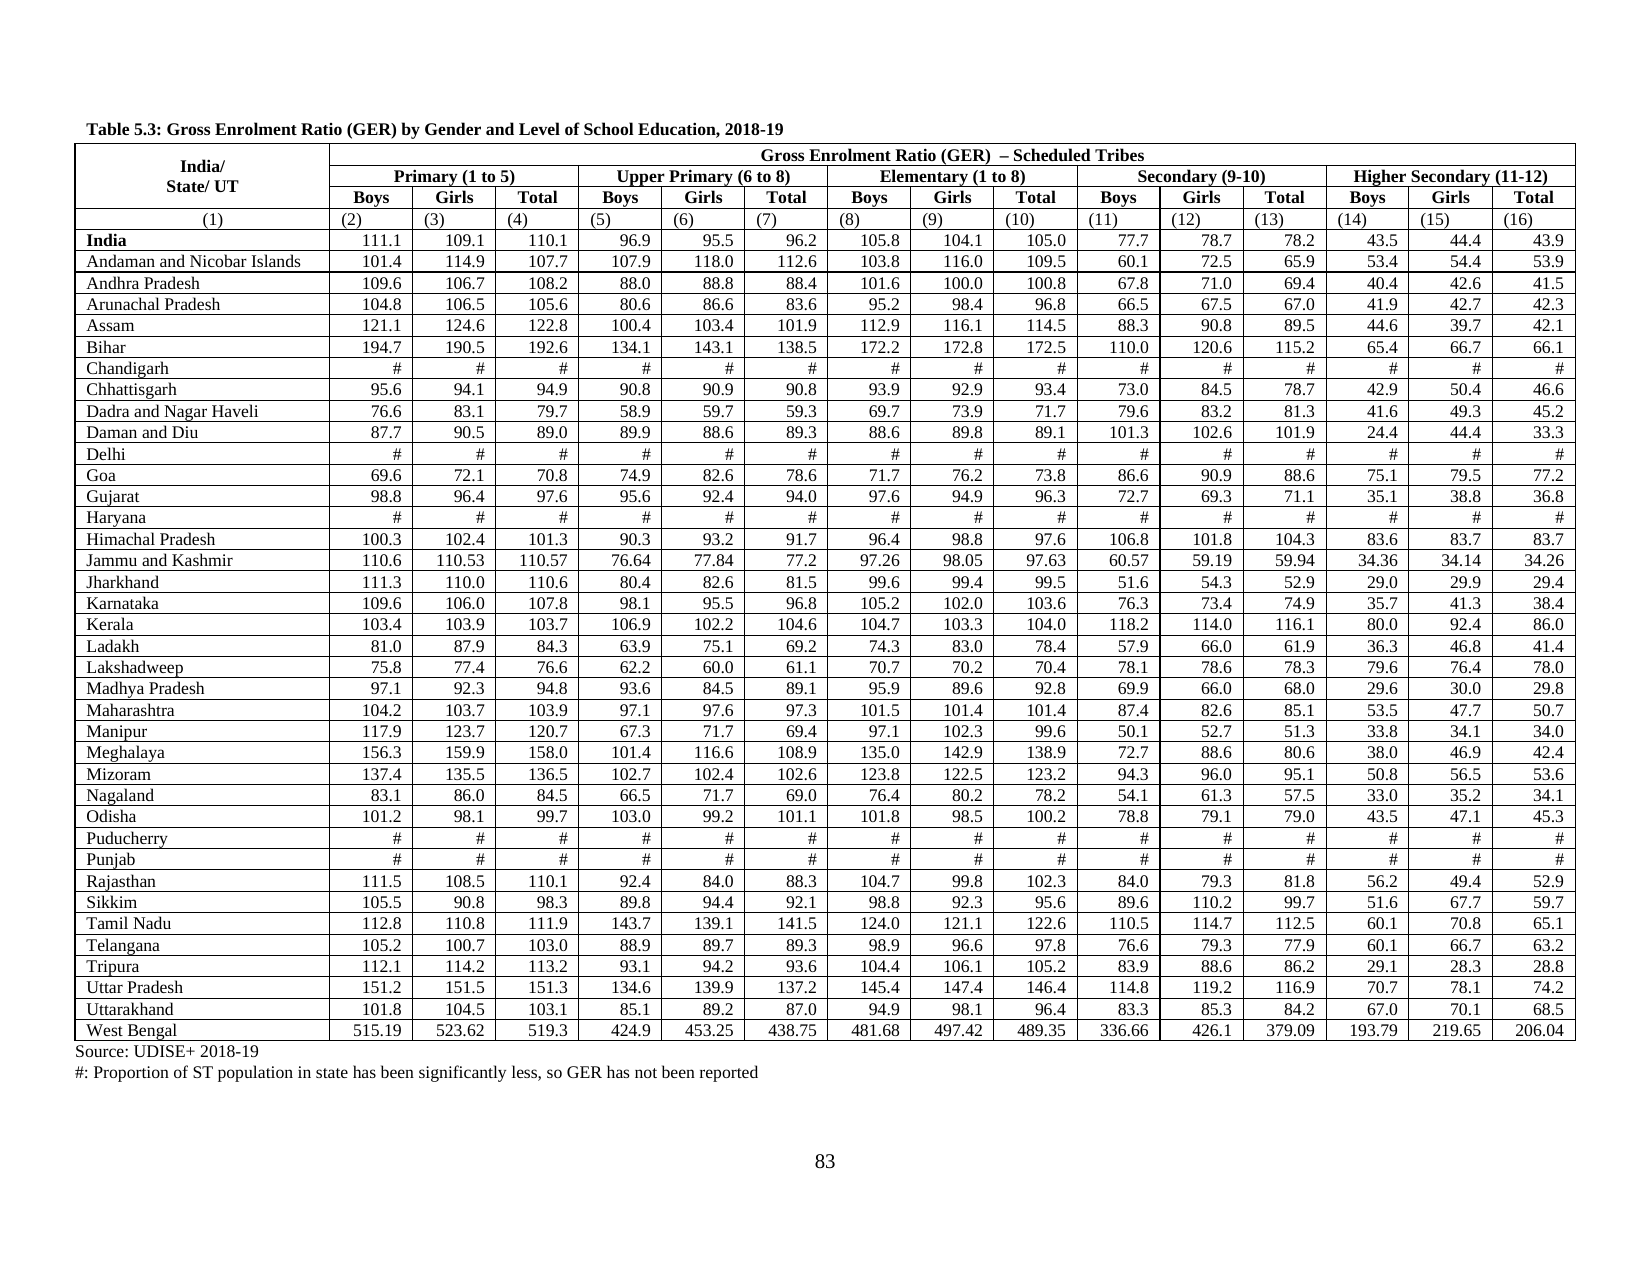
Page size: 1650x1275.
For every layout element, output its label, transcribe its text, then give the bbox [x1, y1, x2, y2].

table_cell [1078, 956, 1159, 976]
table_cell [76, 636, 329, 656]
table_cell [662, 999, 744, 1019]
text #: Proportion of ST population in state has been significantly less, so GER has not been reported [75, 1062, 1575, 1082]
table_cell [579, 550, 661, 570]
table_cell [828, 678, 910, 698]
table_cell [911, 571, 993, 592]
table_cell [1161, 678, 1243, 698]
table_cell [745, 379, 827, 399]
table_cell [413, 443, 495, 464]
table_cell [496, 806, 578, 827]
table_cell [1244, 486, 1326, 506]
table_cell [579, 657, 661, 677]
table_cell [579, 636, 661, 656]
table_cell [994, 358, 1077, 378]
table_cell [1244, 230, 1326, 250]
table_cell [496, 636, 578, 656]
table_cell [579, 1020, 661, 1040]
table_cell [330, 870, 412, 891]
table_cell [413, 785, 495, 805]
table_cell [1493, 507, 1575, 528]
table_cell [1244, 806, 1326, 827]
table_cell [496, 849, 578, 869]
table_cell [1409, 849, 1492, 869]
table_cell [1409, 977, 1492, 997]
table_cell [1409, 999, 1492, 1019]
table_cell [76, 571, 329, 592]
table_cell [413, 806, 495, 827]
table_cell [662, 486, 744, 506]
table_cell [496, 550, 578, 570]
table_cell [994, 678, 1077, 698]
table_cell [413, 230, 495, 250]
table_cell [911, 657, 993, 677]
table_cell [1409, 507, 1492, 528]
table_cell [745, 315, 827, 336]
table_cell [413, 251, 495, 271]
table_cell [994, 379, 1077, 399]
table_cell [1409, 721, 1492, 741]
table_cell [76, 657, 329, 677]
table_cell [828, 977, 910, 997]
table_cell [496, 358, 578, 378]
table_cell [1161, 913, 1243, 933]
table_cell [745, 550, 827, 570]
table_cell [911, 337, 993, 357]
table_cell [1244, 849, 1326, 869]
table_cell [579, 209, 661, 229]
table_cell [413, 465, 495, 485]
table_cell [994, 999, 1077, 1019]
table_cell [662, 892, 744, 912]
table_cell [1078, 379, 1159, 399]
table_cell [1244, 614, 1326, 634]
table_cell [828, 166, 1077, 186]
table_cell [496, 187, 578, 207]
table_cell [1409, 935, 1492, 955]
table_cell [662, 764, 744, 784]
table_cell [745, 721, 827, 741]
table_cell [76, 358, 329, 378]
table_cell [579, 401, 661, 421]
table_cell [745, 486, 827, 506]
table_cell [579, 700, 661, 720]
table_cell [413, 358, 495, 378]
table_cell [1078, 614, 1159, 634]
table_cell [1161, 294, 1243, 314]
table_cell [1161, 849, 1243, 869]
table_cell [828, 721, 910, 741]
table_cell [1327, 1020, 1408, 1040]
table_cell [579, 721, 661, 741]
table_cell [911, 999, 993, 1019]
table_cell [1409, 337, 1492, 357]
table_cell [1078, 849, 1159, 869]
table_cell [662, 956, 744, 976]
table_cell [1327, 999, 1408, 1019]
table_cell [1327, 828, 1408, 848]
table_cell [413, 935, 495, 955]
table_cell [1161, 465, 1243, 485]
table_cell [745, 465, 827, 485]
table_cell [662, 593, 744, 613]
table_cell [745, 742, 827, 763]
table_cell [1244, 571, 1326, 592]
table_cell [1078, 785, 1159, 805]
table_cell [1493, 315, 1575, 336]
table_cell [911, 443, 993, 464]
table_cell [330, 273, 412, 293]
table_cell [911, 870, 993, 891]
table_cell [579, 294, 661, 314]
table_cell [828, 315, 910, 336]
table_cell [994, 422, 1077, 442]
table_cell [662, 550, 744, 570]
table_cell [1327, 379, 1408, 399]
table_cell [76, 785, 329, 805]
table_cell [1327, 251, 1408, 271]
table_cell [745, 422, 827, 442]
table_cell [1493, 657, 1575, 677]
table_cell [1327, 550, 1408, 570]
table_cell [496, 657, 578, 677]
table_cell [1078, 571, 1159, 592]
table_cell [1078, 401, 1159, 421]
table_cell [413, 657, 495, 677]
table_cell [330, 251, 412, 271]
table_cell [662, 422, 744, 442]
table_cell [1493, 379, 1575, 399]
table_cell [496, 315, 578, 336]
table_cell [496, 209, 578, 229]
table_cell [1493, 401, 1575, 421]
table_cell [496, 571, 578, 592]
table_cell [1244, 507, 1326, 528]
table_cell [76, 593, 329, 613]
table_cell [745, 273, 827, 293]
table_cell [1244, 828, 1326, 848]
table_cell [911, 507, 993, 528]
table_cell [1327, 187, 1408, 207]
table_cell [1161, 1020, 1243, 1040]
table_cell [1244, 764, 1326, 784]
text Source: UDISE+ 2018-19 [75, 1041, 1575, 1062]
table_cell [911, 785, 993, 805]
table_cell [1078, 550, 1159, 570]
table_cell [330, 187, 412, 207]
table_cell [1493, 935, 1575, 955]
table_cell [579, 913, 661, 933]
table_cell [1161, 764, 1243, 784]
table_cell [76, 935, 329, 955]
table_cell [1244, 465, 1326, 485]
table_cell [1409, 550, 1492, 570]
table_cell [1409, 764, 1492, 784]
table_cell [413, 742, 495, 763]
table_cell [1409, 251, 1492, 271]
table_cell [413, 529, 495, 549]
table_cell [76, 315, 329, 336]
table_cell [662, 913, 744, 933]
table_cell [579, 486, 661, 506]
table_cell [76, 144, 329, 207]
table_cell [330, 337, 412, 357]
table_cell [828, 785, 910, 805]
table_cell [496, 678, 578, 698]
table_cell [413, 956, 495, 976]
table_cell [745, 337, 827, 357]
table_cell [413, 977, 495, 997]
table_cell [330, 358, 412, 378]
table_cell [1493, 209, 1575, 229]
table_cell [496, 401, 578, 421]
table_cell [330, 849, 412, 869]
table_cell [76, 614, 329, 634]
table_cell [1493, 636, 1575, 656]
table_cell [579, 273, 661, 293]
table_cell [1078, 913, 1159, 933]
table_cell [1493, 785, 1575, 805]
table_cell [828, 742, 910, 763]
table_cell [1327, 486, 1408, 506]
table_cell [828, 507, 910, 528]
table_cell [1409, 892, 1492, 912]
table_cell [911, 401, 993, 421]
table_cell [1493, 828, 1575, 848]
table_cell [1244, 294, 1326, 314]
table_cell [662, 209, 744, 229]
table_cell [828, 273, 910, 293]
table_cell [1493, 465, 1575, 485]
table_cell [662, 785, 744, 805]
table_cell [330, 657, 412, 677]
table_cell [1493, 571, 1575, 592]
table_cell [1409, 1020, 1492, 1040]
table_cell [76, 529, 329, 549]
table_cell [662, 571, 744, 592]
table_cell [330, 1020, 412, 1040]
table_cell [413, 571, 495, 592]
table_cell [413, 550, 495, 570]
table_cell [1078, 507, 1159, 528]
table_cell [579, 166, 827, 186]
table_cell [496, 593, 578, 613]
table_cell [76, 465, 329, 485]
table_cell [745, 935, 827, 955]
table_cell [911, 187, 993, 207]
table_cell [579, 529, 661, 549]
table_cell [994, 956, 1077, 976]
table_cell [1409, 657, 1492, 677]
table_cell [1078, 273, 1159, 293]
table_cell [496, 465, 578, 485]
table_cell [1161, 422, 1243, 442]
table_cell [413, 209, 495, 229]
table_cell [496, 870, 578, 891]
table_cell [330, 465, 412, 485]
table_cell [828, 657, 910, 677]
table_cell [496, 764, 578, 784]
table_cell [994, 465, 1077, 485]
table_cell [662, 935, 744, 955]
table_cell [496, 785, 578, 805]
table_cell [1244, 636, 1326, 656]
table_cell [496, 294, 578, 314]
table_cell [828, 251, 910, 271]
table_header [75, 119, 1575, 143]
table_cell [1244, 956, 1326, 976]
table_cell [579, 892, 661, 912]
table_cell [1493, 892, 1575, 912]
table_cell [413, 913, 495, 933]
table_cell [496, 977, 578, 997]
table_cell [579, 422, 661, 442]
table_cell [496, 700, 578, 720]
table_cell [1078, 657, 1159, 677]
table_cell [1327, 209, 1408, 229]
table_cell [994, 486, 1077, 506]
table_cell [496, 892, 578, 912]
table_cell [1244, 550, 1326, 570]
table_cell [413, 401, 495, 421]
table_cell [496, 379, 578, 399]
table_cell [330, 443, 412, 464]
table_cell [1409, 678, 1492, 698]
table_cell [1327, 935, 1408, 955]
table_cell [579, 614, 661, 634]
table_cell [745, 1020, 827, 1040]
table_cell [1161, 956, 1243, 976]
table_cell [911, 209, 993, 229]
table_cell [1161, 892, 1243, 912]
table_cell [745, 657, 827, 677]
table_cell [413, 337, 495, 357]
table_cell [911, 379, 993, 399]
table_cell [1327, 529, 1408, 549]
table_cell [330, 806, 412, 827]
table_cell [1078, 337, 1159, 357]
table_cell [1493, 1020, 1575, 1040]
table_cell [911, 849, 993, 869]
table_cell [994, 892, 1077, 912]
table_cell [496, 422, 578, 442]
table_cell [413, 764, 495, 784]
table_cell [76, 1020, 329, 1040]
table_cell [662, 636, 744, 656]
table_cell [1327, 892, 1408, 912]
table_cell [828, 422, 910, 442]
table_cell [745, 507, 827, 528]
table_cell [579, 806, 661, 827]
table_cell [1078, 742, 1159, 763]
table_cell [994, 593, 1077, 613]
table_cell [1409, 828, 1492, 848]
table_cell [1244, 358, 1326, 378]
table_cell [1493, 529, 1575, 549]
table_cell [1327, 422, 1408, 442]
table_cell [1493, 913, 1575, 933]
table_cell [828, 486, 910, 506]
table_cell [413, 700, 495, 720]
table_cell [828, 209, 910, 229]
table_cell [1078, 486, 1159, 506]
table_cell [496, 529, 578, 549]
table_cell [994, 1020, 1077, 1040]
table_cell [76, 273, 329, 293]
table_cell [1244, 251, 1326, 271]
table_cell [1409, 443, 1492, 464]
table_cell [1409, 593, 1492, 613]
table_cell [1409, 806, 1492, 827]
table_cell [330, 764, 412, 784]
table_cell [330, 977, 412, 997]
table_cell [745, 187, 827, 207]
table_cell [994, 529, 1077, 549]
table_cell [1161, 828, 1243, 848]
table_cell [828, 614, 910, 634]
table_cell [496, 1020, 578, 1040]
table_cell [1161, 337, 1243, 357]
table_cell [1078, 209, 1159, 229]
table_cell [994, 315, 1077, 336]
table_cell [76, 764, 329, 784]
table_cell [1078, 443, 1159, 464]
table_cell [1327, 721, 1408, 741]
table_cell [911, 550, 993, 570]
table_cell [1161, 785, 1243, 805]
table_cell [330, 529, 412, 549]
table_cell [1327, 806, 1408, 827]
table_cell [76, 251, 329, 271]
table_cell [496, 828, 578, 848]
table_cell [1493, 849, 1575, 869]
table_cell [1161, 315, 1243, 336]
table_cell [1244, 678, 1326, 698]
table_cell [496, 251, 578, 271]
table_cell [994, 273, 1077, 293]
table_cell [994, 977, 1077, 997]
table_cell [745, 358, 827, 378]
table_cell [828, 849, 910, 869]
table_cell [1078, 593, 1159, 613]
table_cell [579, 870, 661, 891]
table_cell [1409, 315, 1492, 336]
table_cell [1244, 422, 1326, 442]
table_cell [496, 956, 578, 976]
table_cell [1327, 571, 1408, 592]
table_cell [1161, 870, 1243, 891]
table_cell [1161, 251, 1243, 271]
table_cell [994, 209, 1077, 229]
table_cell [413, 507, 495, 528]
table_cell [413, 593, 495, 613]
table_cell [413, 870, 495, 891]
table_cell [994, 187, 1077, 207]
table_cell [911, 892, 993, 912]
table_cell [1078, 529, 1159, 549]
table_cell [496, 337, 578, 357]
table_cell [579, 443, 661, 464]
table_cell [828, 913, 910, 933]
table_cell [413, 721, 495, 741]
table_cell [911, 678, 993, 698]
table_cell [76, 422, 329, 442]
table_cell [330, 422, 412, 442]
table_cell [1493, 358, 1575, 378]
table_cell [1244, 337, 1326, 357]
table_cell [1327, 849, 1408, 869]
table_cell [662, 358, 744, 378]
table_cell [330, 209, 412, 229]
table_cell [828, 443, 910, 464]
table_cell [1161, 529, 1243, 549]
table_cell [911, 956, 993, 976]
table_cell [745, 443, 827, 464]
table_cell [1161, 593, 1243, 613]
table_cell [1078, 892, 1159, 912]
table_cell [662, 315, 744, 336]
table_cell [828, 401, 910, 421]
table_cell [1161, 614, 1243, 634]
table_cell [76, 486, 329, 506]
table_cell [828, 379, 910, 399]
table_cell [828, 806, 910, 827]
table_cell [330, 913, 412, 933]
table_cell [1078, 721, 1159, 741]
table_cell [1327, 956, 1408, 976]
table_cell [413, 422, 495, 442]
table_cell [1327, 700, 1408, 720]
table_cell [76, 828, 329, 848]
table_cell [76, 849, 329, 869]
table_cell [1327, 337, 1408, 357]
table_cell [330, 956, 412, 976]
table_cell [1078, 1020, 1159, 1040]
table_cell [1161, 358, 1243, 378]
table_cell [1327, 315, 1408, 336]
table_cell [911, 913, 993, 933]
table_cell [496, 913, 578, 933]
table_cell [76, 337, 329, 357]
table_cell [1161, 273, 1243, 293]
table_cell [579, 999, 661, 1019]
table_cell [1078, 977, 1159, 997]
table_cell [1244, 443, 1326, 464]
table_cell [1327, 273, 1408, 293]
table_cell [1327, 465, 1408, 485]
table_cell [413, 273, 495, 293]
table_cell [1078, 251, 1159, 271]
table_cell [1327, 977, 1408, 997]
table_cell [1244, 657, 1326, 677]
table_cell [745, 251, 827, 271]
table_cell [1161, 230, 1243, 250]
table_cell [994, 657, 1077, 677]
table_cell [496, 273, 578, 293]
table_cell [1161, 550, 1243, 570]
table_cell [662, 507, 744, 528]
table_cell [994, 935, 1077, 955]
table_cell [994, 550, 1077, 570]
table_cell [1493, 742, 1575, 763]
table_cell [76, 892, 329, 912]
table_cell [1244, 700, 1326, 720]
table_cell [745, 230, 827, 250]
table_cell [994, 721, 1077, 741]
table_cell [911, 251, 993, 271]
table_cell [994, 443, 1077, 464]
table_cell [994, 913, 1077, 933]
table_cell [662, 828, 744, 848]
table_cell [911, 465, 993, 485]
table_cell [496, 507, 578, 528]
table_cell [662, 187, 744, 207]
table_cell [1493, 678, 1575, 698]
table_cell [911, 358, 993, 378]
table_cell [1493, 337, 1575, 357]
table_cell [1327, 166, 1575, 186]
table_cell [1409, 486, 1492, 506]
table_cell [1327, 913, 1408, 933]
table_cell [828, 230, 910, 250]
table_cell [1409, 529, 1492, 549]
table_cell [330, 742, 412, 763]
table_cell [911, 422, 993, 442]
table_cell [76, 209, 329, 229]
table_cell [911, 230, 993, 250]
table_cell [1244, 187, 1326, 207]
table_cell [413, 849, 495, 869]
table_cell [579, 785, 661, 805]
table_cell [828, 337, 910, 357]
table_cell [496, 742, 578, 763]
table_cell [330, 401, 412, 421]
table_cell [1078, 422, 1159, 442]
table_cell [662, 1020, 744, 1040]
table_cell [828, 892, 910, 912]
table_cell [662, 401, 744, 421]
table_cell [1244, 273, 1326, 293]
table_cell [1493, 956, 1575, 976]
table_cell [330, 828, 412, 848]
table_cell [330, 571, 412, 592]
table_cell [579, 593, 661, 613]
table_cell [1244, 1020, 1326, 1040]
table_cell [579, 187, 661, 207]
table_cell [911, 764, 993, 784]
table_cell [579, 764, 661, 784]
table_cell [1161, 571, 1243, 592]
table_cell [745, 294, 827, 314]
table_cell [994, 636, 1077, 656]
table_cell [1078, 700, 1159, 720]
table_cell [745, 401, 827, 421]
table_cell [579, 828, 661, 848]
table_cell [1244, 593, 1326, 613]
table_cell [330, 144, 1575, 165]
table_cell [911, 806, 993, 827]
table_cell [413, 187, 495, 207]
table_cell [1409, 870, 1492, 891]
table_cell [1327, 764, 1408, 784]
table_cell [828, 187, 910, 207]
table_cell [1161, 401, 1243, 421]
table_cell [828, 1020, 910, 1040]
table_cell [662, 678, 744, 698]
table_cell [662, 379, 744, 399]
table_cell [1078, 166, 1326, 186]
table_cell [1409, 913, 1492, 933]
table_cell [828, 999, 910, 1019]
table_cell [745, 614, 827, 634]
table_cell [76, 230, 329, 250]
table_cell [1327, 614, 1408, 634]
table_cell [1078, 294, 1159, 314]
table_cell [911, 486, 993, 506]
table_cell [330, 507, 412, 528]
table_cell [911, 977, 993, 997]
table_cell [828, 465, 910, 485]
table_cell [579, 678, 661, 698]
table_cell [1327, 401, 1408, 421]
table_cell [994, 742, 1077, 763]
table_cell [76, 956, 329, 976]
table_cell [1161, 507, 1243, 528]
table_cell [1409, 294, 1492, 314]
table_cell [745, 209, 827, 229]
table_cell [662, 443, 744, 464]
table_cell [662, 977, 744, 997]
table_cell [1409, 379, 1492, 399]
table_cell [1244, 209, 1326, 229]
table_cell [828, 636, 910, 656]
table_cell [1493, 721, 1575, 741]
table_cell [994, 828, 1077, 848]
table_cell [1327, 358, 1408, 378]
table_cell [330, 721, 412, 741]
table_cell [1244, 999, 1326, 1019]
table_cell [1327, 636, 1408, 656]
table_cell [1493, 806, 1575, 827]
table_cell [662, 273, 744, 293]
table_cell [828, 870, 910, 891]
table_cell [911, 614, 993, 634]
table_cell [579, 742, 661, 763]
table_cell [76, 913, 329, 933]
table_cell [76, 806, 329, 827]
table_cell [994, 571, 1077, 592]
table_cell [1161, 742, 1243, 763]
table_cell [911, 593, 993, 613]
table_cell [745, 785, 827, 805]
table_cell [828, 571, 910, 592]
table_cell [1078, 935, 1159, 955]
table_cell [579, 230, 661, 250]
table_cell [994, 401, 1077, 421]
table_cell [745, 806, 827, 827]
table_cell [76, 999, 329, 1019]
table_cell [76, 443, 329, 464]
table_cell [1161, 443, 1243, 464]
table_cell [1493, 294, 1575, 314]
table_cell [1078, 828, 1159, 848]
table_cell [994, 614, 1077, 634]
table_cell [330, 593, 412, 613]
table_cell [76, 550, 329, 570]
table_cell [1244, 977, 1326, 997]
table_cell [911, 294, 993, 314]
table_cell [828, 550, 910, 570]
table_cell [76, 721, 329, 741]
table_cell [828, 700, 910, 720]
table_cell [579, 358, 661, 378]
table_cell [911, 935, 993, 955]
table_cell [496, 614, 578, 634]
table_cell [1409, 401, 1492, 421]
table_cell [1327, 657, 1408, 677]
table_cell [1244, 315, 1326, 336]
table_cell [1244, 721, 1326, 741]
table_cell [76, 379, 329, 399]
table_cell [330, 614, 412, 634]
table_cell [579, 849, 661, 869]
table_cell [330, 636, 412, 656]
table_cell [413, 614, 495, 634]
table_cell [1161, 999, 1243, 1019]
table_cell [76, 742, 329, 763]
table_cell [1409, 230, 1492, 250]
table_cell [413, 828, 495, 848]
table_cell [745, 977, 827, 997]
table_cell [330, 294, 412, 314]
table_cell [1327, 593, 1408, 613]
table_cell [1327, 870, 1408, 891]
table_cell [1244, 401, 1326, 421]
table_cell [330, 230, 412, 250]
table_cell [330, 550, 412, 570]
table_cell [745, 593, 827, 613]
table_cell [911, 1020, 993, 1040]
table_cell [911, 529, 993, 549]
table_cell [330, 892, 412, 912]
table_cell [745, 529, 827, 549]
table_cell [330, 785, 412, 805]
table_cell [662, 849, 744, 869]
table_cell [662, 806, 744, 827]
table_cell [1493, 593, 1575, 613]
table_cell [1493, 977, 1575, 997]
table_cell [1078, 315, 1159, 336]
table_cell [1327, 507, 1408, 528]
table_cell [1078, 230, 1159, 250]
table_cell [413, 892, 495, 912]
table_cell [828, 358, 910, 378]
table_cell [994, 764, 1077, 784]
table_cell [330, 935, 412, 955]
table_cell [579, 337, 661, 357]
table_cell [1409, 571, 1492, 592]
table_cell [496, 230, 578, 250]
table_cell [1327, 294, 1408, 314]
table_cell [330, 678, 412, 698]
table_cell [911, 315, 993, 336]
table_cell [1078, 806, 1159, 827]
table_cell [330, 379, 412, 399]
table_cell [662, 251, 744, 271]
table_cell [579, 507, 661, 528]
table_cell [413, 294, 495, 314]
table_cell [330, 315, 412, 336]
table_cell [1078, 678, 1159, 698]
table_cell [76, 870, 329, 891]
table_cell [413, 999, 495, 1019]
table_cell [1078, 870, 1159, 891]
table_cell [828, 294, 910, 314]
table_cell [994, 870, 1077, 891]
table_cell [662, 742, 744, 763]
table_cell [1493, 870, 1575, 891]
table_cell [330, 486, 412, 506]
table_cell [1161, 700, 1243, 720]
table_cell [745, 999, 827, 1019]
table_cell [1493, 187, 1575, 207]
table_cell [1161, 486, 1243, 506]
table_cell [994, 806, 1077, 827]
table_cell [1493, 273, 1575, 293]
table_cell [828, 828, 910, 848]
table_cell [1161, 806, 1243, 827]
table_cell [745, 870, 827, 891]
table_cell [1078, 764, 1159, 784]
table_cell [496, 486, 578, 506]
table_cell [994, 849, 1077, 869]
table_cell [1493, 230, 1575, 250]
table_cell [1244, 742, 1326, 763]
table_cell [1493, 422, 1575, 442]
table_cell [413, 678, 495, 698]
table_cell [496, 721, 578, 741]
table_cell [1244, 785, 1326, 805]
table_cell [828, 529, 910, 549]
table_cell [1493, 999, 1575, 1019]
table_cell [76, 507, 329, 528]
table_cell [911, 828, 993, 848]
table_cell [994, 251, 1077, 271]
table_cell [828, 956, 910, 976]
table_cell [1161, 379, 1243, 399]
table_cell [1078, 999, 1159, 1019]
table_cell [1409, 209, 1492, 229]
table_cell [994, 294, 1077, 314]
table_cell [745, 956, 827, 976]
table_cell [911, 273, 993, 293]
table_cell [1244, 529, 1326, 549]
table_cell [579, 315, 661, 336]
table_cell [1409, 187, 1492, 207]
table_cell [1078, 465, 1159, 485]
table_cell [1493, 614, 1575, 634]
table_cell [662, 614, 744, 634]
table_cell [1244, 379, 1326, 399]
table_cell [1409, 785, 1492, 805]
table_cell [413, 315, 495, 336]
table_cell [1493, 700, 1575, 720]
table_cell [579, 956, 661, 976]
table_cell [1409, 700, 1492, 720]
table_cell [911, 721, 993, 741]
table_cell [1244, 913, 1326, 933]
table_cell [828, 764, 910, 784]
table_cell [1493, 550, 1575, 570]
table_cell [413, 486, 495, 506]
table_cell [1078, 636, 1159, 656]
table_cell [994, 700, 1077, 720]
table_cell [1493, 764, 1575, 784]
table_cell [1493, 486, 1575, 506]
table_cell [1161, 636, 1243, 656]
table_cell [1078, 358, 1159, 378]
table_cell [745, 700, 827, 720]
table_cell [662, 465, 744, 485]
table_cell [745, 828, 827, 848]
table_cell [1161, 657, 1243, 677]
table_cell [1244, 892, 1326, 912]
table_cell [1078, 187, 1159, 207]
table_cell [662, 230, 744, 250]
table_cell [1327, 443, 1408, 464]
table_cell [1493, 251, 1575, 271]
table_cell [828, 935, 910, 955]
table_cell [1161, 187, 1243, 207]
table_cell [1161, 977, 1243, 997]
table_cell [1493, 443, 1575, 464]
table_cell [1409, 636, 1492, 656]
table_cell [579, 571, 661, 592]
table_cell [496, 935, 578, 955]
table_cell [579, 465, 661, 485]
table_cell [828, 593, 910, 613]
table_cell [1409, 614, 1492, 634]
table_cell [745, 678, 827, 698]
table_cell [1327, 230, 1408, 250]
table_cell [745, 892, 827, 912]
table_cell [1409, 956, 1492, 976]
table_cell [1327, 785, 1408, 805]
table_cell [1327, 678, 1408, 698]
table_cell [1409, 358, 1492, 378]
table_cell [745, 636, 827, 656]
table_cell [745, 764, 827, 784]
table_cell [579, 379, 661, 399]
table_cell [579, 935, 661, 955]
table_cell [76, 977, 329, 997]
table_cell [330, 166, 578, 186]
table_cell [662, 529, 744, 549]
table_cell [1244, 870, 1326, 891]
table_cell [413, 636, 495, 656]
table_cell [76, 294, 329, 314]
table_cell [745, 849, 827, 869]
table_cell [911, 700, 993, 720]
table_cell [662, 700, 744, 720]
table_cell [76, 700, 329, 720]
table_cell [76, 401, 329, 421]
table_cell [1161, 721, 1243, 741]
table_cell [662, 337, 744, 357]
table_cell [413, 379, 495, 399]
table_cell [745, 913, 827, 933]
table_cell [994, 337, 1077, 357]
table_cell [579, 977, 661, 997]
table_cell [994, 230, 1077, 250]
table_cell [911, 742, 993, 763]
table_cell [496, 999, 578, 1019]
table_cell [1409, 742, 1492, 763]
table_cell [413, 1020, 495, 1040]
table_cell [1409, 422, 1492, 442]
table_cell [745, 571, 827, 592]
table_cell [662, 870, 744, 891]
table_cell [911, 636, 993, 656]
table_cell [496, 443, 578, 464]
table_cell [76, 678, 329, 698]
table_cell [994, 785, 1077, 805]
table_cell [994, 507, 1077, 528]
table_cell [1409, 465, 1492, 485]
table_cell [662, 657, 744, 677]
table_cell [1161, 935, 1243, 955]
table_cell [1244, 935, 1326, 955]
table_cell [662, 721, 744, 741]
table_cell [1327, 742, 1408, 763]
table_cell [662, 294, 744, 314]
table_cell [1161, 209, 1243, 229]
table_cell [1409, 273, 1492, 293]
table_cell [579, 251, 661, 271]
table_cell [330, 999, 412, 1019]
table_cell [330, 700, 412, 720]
